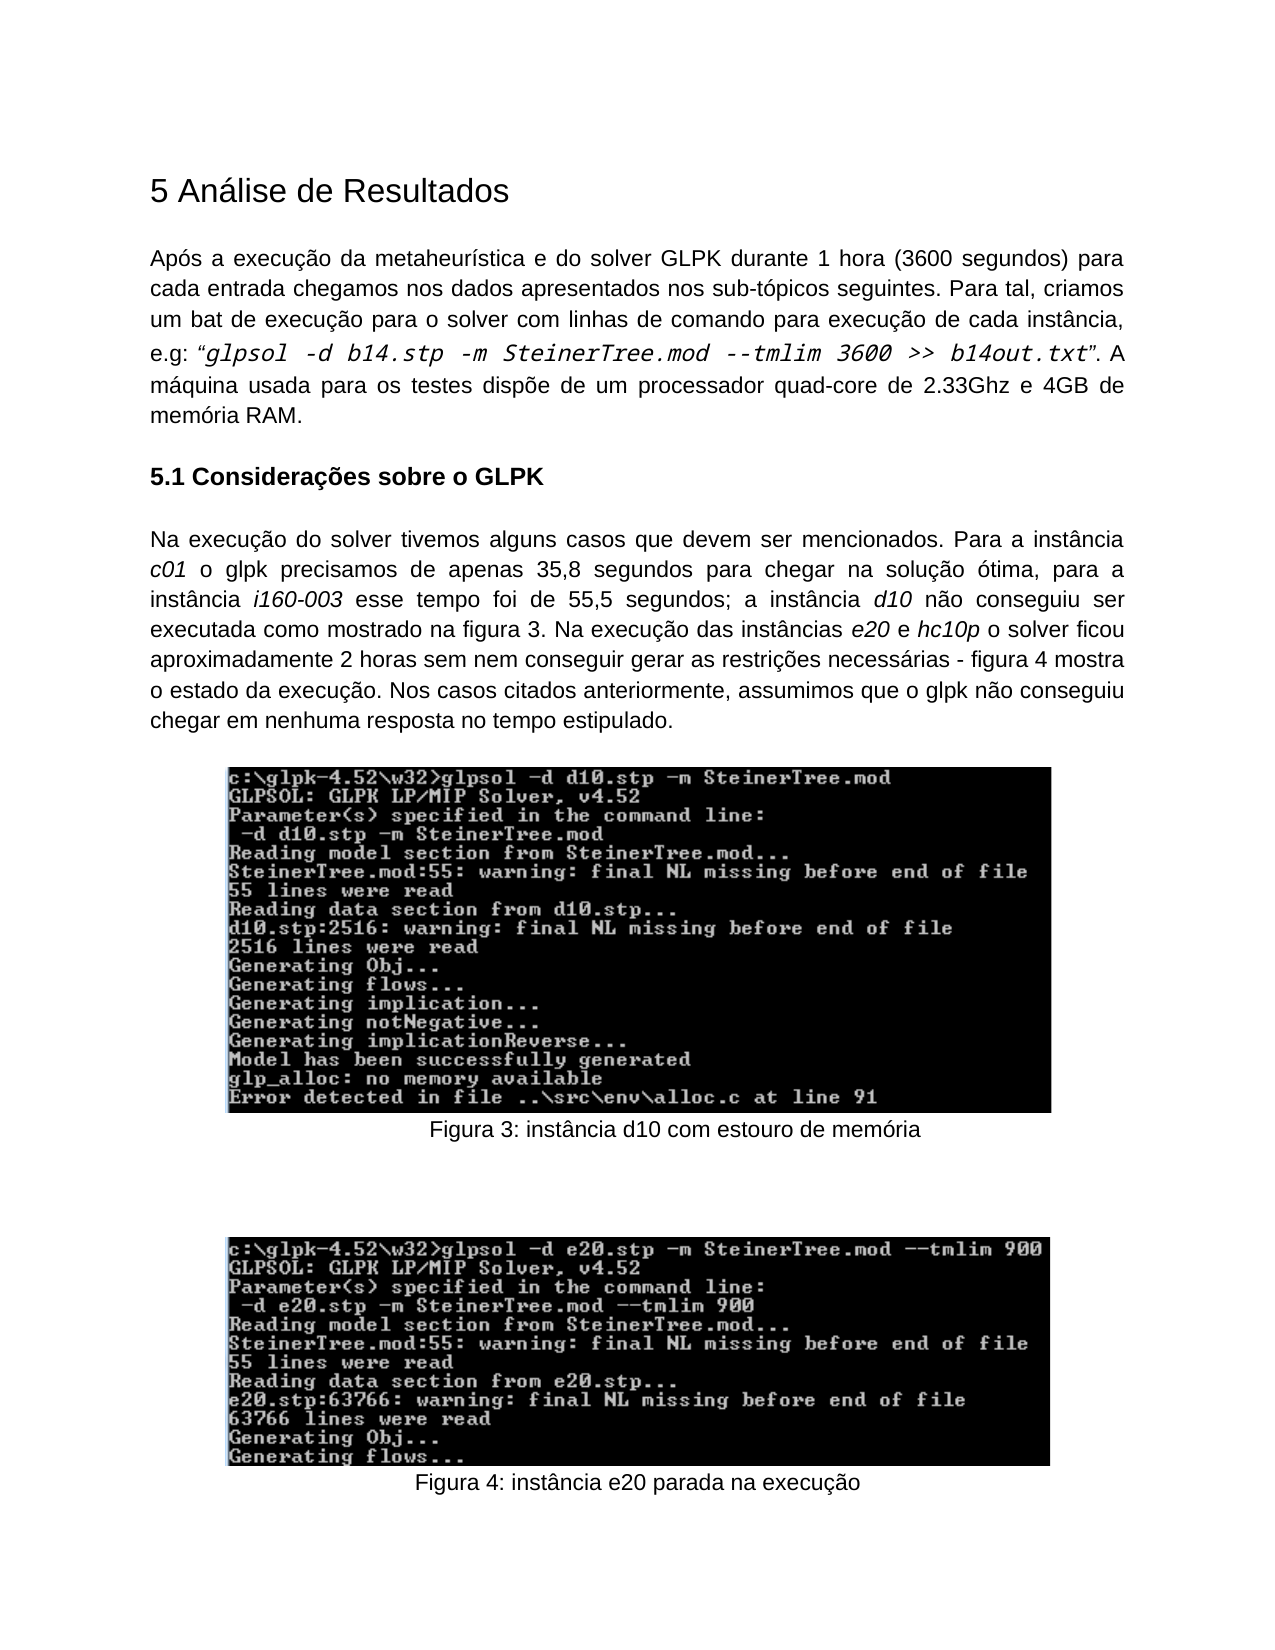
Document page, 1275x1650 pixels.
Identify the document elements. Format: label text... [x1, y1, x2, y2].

text Figura 3: instância d10 com estouro de memória [150, 1116, 1125, 1143]
text Após a execução da metaheurística e do solver GLPK durante 1 hora (3600 segundos) para cada entrada chegamos nos dados apresentados nos sub-tópicos seguintes. Para tal, criamos um bat de execução para o solver com linhas de comando para execução de cada instância, e.g: “glpsol -d b14.stp -m SteinerTree.mod --tmlim 3600 >> b14out.txt”. A máquina usada para os testes dispõe de um processador quad-core de 2.33Ghz e 4GB de memória RAM. [150, 245, 1125, 428]
text 5.1 Considerações sobre o GLPK [150, 462, 1125, 491]
picture [225, 1237, 1050, 1466]
text Figura 4: instância e20 parada na execução [150, 1469, 1125, 1496]
text Na execução do solver tivemos alguns casos que devem ser mencionados. Para a instância c01 o glpk precisamos de apenas 35,8 segundos para chegar na solução ótima, para a instância i160-003 esse tempo foi de 55,5 segundos; a instância d10 não conseguiu ser executada como mostrado na figura 3. Na execução das instâncias e20 e hc10p o solver ficou aproximadamente 2 horas sem nem conseguir gerar as restrições necessárias - figura 4 mostra o estado da execução. Nos casos citados anteriormente, assumimos que o glpk não conseguiu chegar em nenhuma resposta no tempo estipulado. [150, 526, 1125, 733]
subtitle 5 Análise de Resultados [150, 171, 1125, 209]
picture [225, 767, 1052, 1113]
